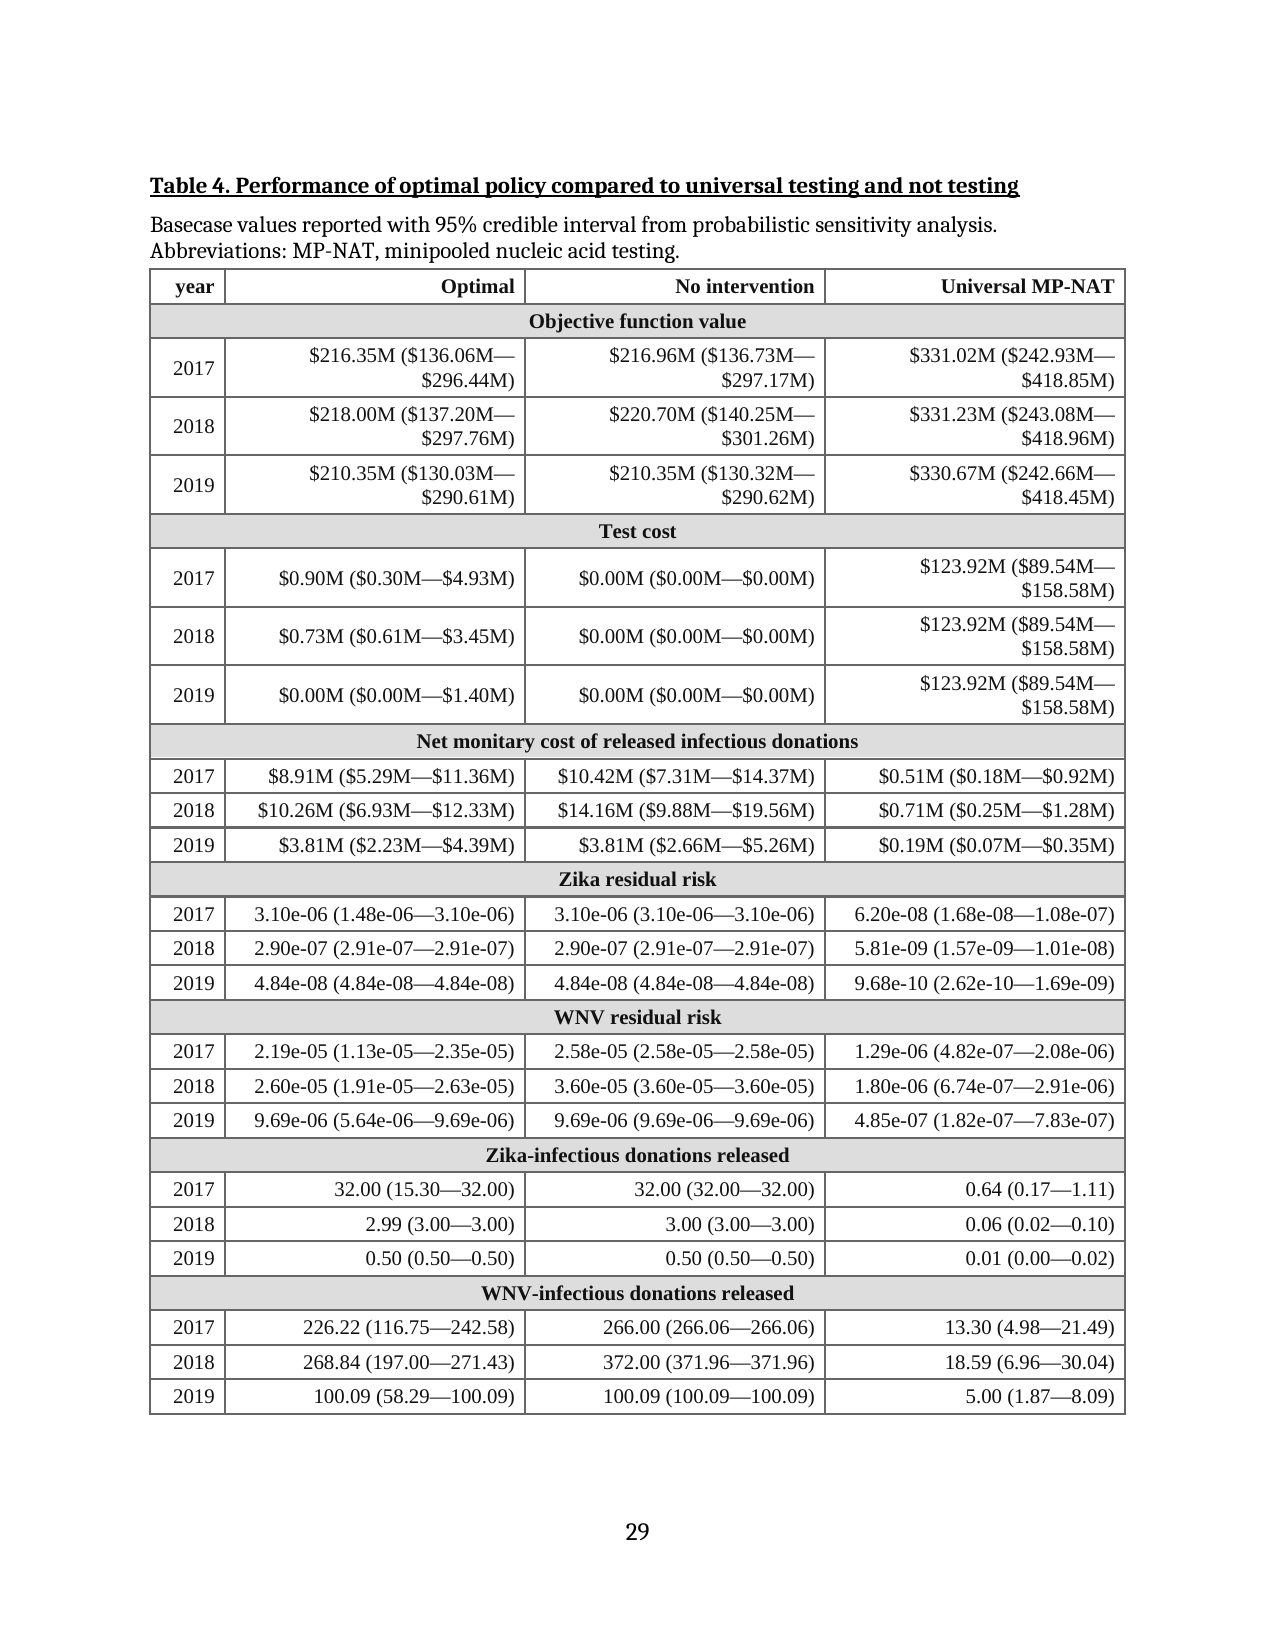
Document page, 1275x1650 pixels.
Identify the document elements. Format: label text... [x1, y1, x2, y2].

table_cell $14.16M ($9.88M—$19.56M) [526, 794, 824, 826]
table_cell 0.50 (0.50—0.50) [526, 1242, 824, 1274]
table_cell $8.91M ($5.29M—$11.36M) [226, 760, 524, 792]
table_cell 9.68e-10 (2.62e-10—1.69e-09) [826, 966, 1124, 999]
table_cell 0.01 (0.00—0.02) [826, 1242, 1124, 1274]
subtitle Table 4. Performance of optimal policy compared to universal testing and not testing [150, 173, 1125, 199]
table_cell 226.22 (116.75—242.58) [226, 1311, 524, 1343]
table_cell $123.92M ($89.54M—$158.58M) [826, 549, 1124, 606]
table_cell 372.00 (371.96—371.96) [526, 1346, 824, 1378]
table_cell WNV residual risk [151, 1001, 1124, 1033]
table_cell 2018 [151, 794, 224, 826]
table_cell 32.00 (15.30—32.00) [226, 1173, 524, 1206]
table_cell $220.70M ($140.25M—$301.26M) [526, 398, 824, 454]
table_cell 2017 [151, 339, 224, 396]
table_cell 2019 [151, 1104, 224, 1137]
table_cell 2018 [151, 932, 224, 964]
table_cell 0.50 (0.50—0.50) [226, 1242, 524, 1274]
table_cell $3.81M ($2.23M—$4.39M) [226, 829, 524, 861]
table_cell 2019 [151, 456, 224, 513]
table_cell $0.71M ($0.25M—$1.28M) [826, 794, 1124, 826]
table_cell Net monitary cost of released infectious donations [151, 725, 1124, 757]
table_cell 100.09 (58.29—100.09) [226, 1380, 524, 1412]
table_cell 2.99 (3.00—3.00) [226, 1208, 524, 1240]
table_cell Test cost [151, 515, 1124, 547]
table_cell 2019 [151, 1242, 224, 1274]
table_cell $0.90M ($0.30M—$4.93M) [226, 549, 524, 606]
table_cell 9.69e-06 (5.64e-06—9.69e-06) [226, 1104, 524, 1137]
table_cell 2.60e-05 (1.91e-05—2.63e-05) [226, 1070, 524, 1102]
text Basecase values reported with 95% credible interval from probabilistic sensitivity analysis. Abbreviations: MP-NAT, minipooled nucleic acid testing. [150, 212, 1125, 264]
table_cell 2018 [151, 608, 224, 664]
table_cell $3.81M ($2.66M—$5.26M) [526, 829, 824, 861]
table_cell 2017 [151, 760, 224, 792]
table_cell $10.42M ($7.31M—$14.37M) [526, 760, 824, 792]
table_cell 100.09 (100.09—100.09) [526, 1380, 824, 1412]
table_cell $0.00M ($0.00M—$1.40M) [226, 666, 524, 723]
table_cell 2017 [151, 1311, 224, 1343]
table_cell $10.26M ($6.93M—$12.33M) [226, 794, 524, 826]
table_cell 2019 [151, 666, 224, 723]
table_cell 2019 [151, 1380, 224, 1412]
table_cell 18.59 (6.96—30.04) [826, 1346, 1124, 1378]
table_cell 2017 [151, 898, 224, 930]
table_cell $0.73M ($0.61M—$3.45M) [226, 608, 524, 664]
table_cell $123.92M ($89.54M—$158.58M) [826, 608, 1124, 664]
table_cell $331.02M ($242.93M—$418.85M) [826, 339, 1124, 396]
table_cell 1.29e-06 (4.82e-07—2.08e-06) [826, 1035, 1124, 1068]
table_cell $0.19M ($0.07M—$0.35M) [826, 829, 1124, 861]
table_cell 2018 [151, 1070, 224, 1102]
table_cell 266.00 (266.06—266.06) [526, 1311, 824, 1343]
table_cell 3.10e-06 (1.48e-06—3.10e-06) [226, 898, 524, 930]
table_cell 6.20e-08 (1.68e-08—1.08e-07) [826, 898, 1124, 930]
table_cell 3.10e-06 (3.10e-06—3.10e-06) [526, 898, 824, 930]
table_cell 2.90e-07 (2.91e-07—2.91e-07) [226, 932, 524, 964]
table_cell 2018 [151, 398, 224, 454]
table_cell 0.06 (0.02—0.10) [826, 1208, 1124, 1240]
table_cell 3.60e-05 (3.60e-05—3.60e-05) [526, 1070, 824, 1102]
table_cell 2.58e-05 (2.58e-05—2.58e-05) [526, 1035, 824, 1068]
table_cell 268.84 (197.00—271.43) [226, 1346, 524, 1378]
table_cell 4.84e-08 (4.84e-08—4.84e-08) [526, 966, 824, 999]
table_cell $216.96M ($136.73M—$297.17M) [526, 339, 824, 396]
table_cell 32.00 (32.00—32.00) [526, 1173, 824, 1206]
table_cell 2018 [151, 1208, 224, 1240]
table_cell 2019 [151, 829, 224, 861]
table_cell Zika-infectious donations released [151, 1139, 1124, 1171]
table_cell 4.84e-08 (4.84e-08—4.84e-08) [226, 966, 524, 999]
table_cell Objective function value [151, 305, 1124, 337]
table_cell 2.19e-05 (1.13e-05—2.35e-05) [226, 1035, 524, 1068]
table_cell $210.35M ($130.32M—$290.62M) [526, 456, 824, 513]
table_cell 5.00 (1.87—8.09) [826, 1380, 1124, 1412]
table_cell 2.90e-07 (2.91e-07—2.91e-07) [526, 932, 824, 964]
table_cell 13.30 (4.98—21.49) [826, 1311, 1124, 1343]
table_cell $0.51M ($0.18M—$0.92M) [826, 760, 1124, 792]
table_cell 3.00 (3.00—3.00) [526, 1208, 824, 1240]
table_cell $123.92M ($89.54M—$158.58M) [826, 666, 1124, 723]
table_header Universal MP-NAT [826, 270, 1124, 303]
table_cell 2017 [151, 1035, 224, 1068]
table_cell $331.23M ($243.08M—$418.96M) [826, 398, 1124, 454]
table_cell 2017 [151, 549, 224, 606]
table_cell 1.80e-06 (6.74e-07—2.91e-06) [826, 1070, 1124, 1102]
table_cell $0.00M ($0.00M—$0.00M) [526, 549, 824, 606]
table_cell 4.85e-07 (1.82e-07—7.83e-07) [826, 1104, 1124, 1137]
table_cell $0.00M ($0.00M—$0.00M) [526, 666, 824, 723]
table_cell 2017 [151, 1173, 224, 1206]
table_cell $216.35M ($136.06M—$296.44M) [226, 339, 524, 396]
table_cell 2018 [151, 1346, 224, 1378]
table_header No intervention [526, 270, 824, 303]
table_header Optimal [226, 270, 524, 303]
table_cell $0.00M ($0.00M—$0.00M) [526, 608, 824, 664]
table_cell $218.00M ($137.20M—$297.76M) [226, 398, 524, 454]
table_cell 2019 [151, 966, 224, 999]
table_cell 0.64 (0.17—1.11) [826, 1173, 1124, 1206]
table_cell 5.81e-09 (1.57e-09—1.01e-08) [826, 932, 1124, 964]
table_header year [151, 270, 224, 303]
table_cell WNV-infectious donations released [151, 1277, 1124, 1309]
table_cell $210.35M ($130.03M—$290.61M) [226, 456, 524, 513]
table_cell 9.69e-06 (9.69e-06—9.69e-06) [526, 1104, 824, 1137]
table_cell Zika residual risk [151, 863, 1124, 895]
table_cell $330.67M ($242.66M—$418.45M) [826, 456, 1124, 513]
